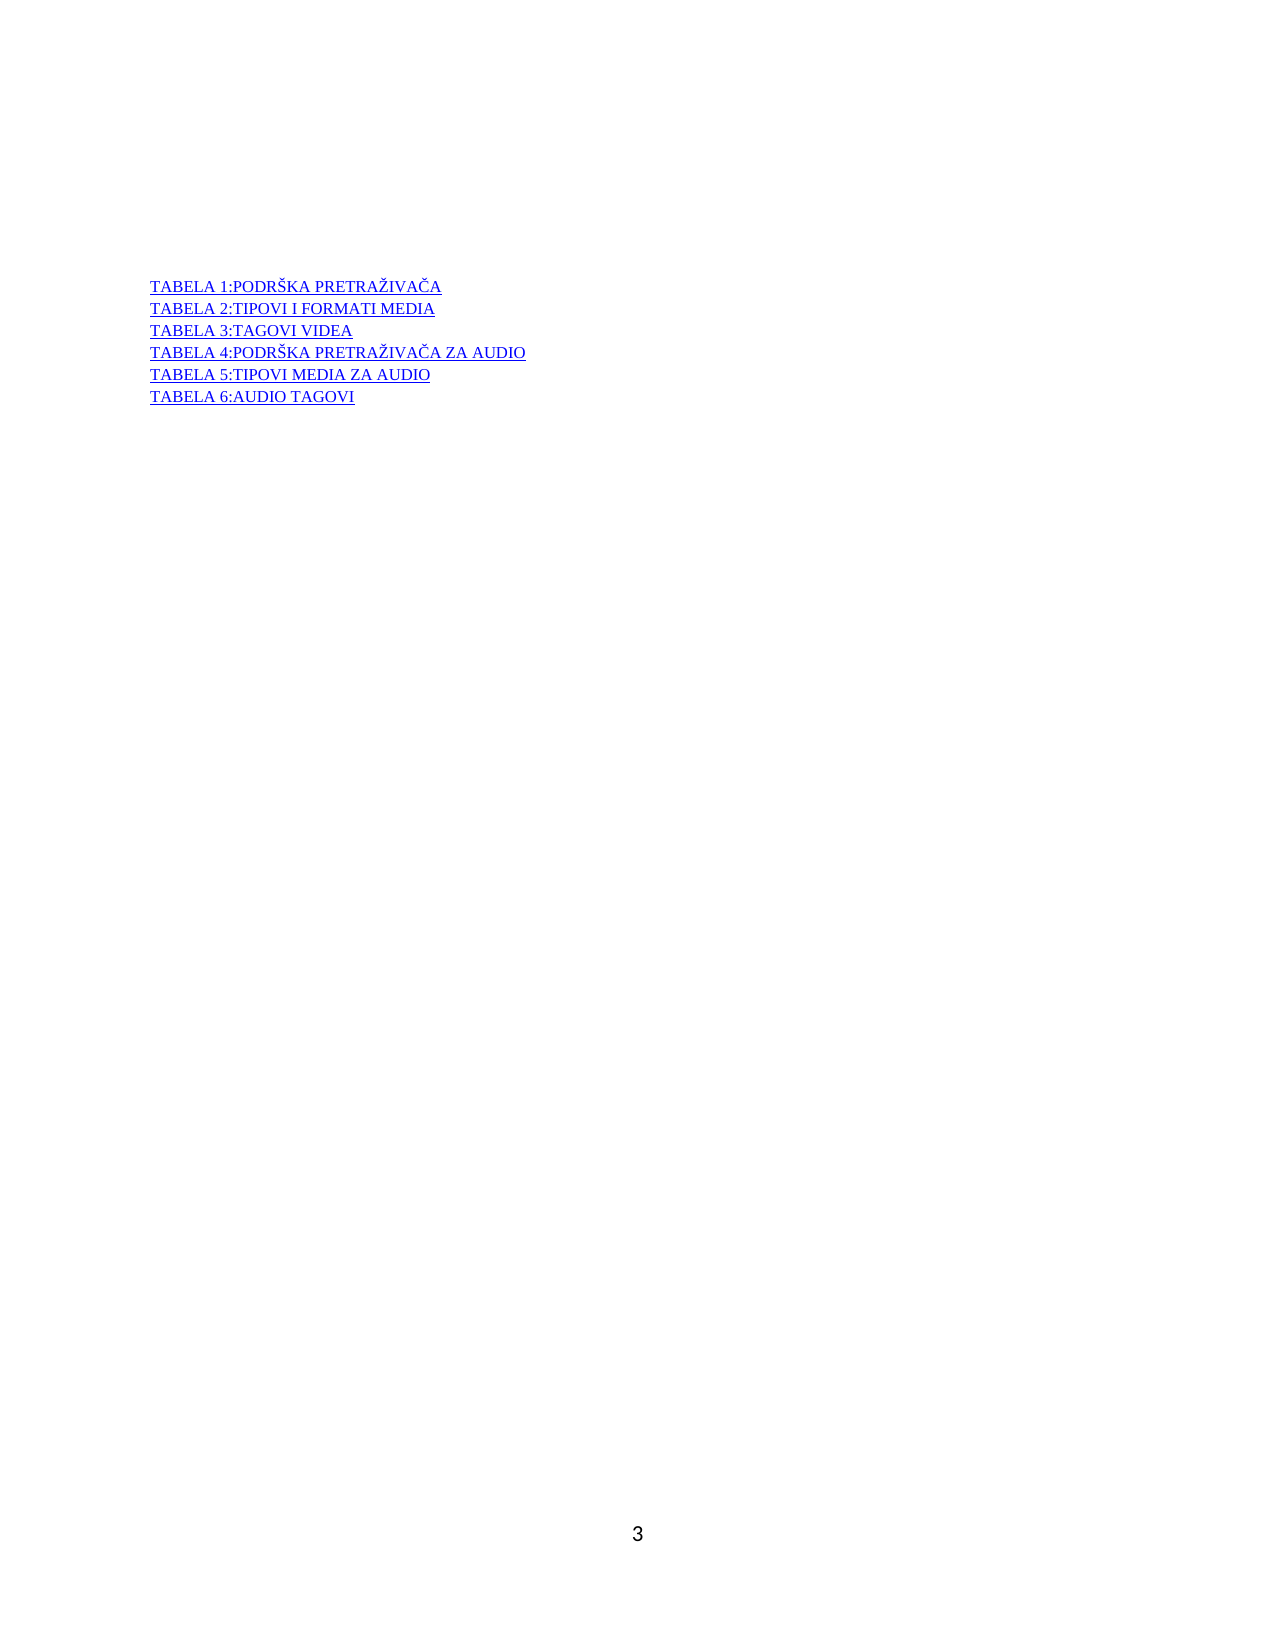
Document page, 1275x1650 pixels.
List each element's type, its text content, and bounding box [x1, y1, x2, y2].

text Tabela 2:Tipovi i formati media 9 [150, 299, 1125, 318]
text Tabela 4:Podrška pretraživača za audio 13 [150, 343, 1125, 362]
text Tabela 6:Audio tagovi 14 [150, 387, 1125, 406]
text Tabela 3:Tagovi videa 11 [150, 321, 1125, 340]
text Tabela 5:Tipovi media za audio 13 [150, 365, 1125, 384]
text Tabela 1:Podrška pretraživača 9 [150, 277, 1125, 296]
